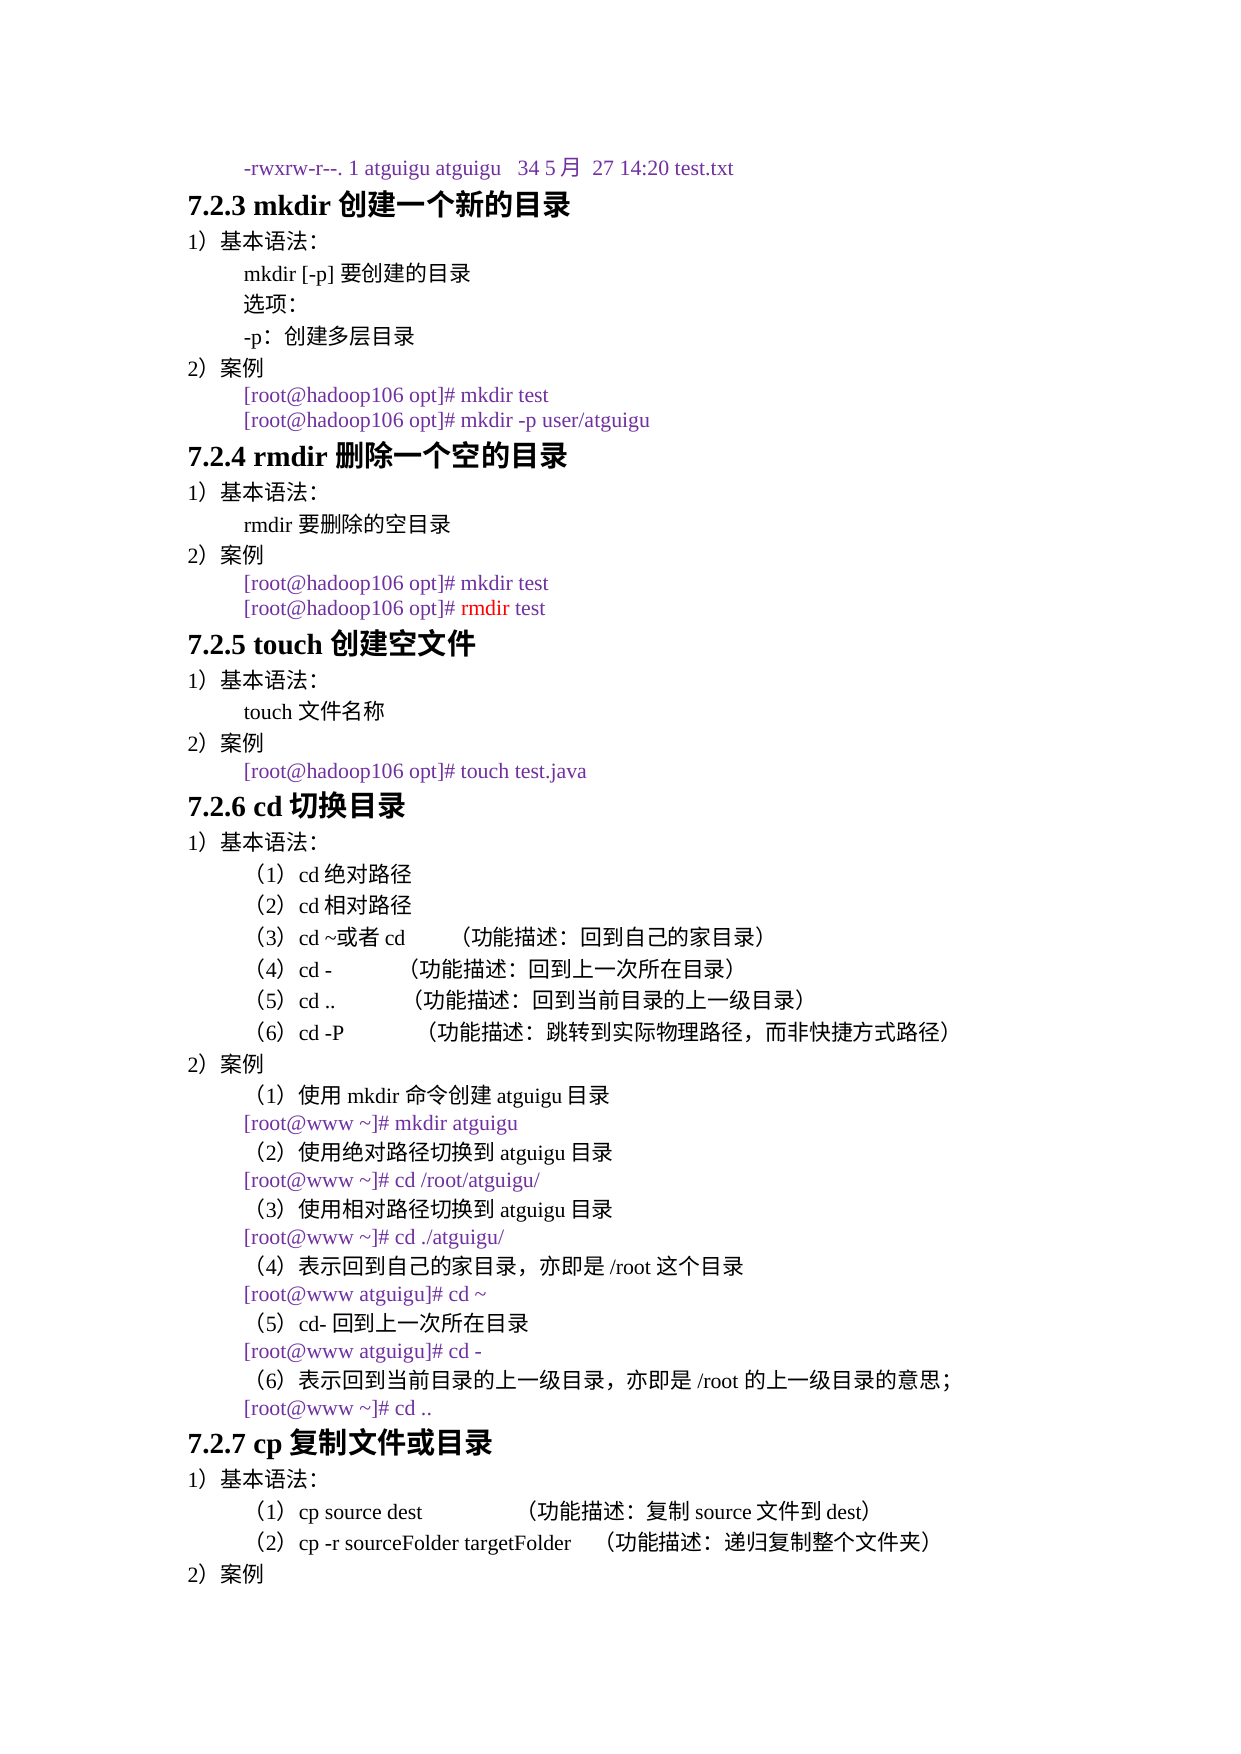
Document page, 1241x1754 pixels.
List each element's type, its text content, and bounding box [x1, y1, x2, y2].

text [root@www atguigu]# cd - [244, 1338, 1053, 1363]
text -rwxrw-r--. 1 atguigu atguigu 34 5月 27 14:20 test.txt [244, 150, 1053, 182]
text 1）基本语法： [187, 663, 1053, 694]
text 7.2.4 rmdir 删除一个空的目录 [187, 433, 1053, 475]
text 1）基本语法： [187, 224, 1053, 256]
text 1）基本语法： [187, 475, 1053, 507]
text [root@hadoop106 opt]# mkdir test [244, 382, 1053, 407]
text （5）cd .. （功能描述：回到当前目录的上一级目录） [244, 983, 1053, 1015]
text [root@www ~]# cd ./atguigu/ [244, 1224, 1053, 1249]
text 7.2.5 touch 创建空文件 [187, 620, 1053, 663]
text （4）表示回到自己的家目录，亦即是 /root 这个目录 [244, 1249, 1053, 1281]
text [root@www ~]# mkdir atguigu [244, 1110, 1053, 1135]
text 7.2.7 cp 复制文件或目录 [187, 1420, 1053, 1462]
text [root@www ~]# cd .. [244, 1394, 1053, 1420]
text [root@www ~]# cd /root/atguigu/ [244, 1167, 1053, 1192]
text touch 文件名称 [244, 694, 1053, 726]
text 2）案例 [187, 538, 1053, 570]
text [root@hadoop106 opt]# touch test.java [244, 758, 1053, 783]
text （2）使用绝对路径切换到atguigu目录 [244, 1135, 1053, 1167]
text （1）使用 mkdir 命令创建atguigu目录 [244, 1078, 1053, 1110]
text 2）案例 [187, 1047, 1053, 1078]
text 7.2.3 mkdir 创建一个新的目录 [187, 182, 1053, 224]
text -p：创建多层目录 [244, 319, 1053, 351]
text [root@www atguigu]# cd ~ [244, 1281, 1053, 1306]
text （6）表示回到当前目录的上一级目录，亦即是 /root 的上一级目录的意思； [244, 1363, 1053, 1394]
text （4）cd - （功能描述：回到上一次所在目录） [244, 952, 1053, 983]
text rmdir 要删除的空目录 [244, 507, 1053, 538]
text （1）cp source dest （功能描述：复制source文件到dest） [244, 1494, 1053, 1525]
text [root@hadoop106 opt]# mkdir test [244, 570, 1053, 595]
text （2）cp -r sourceFolder targetFolder （功能描述：递归复制整个文件夹） [244, 1525, 1053, 1557]
text [root@hadoop106 opt]# rmdir test [244, 595, 1053, 620]
text （5）cd- 回到上一次所在目录 [244, 1306, 1053, 1338]
text 1）基本语法： [187, 825, 1053, 857]
text （2）cd 相对路径 [244, 888, 1053, 920]
text （3）cd ~或者cd （功能描述：回到自己的家目录） [244, 920, 1053, 952]
text 2）案例 [187, 726, 1053, 758]
text （1）cd 绝对路径 [244, 857, 1053, 888]
text 选项： [244, 287, 1053, 319]
text 2）案例 [187, 1557, 1053, 1589]
text （6）cd -P （功能描述：跳转到实际物理路径，而非快捷方式路径） [244, 1015, 1053, 1047]
text （3）使用相对路径切换到atguigu目录 [244, 1192, 1053, 1224]
text [root@hadoop106 opt]# mkdir -p user/atguigu [244, 407, 1053, 433]
text 2）案例 [187, 351, 1053, 382]
text mkdir [-p] 要创建的目录 [244, 256, 1053, 287]
text 1）基本语法： [187, 1462, 1053, 1494]
text 7.2.6 cd 切换目录 [187, 783, 1053, 825]
